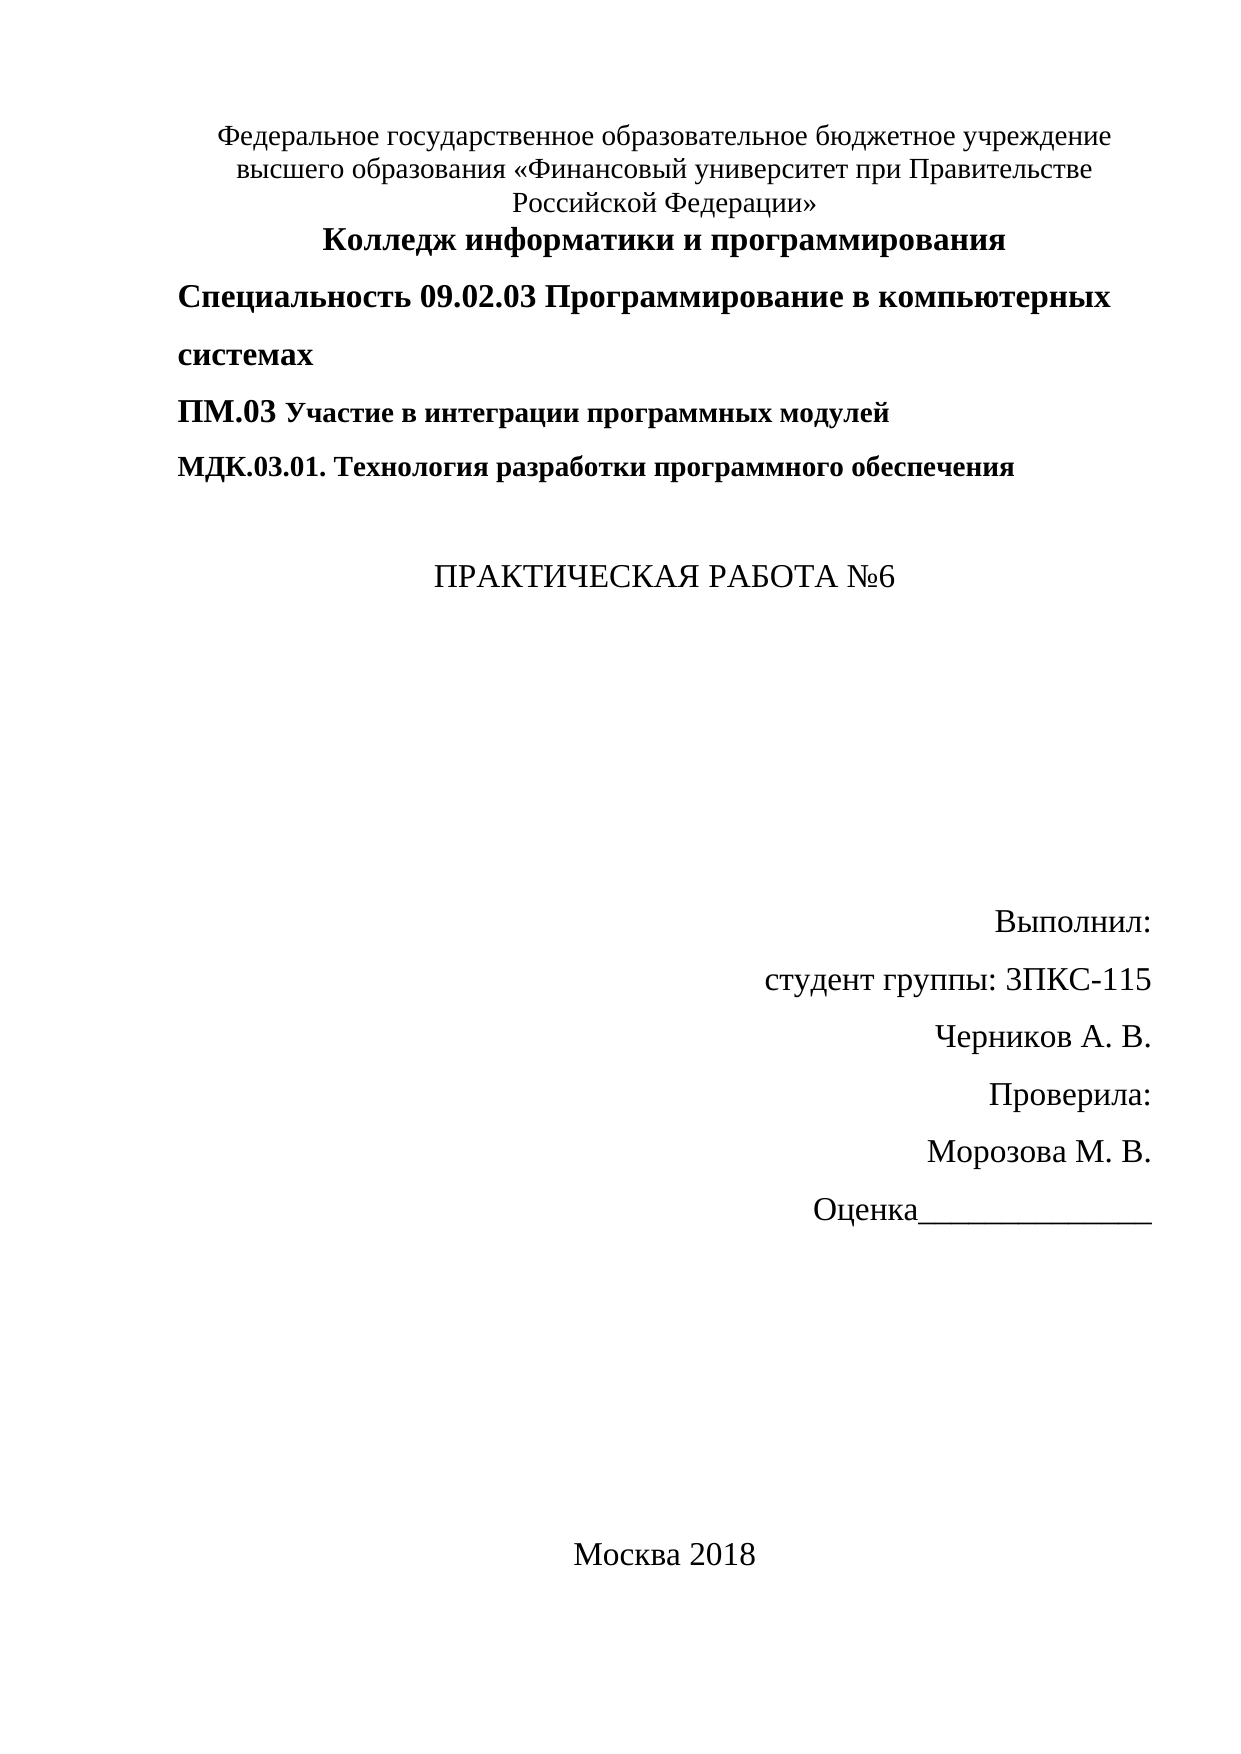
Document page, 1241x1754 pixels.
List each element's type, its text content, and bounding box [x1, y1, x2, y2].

list студент группы: 3ПКС-115 [177, 959, 1152, 997]
text Колледж информатики и программирования [177, 219, 1152, 257]
list Оценка______________ [177, 1189, 1152, 1227]
text высшего образования «Финансовый университет при Правительстве Российской Федерации» [177, 152, 1152, 219]
list ПРАКТИЧЕСКАЯ РАБОТА №6 [177, 557, 1152, 595]
list Выполнил: [177, 902, 1152, 940]
list Москва 2018 [177, 1534, 1152, 1572]
text Федеральное государственное образовательное бюджетное учреждение [177, 118, 1152, 152]
list Проверила: [177, 1074, 1152, 1112]
text Специальность 09.02.03 Программирование в компьютерных системах [177, 276, 1152, 372]
list Морозова М. В. [177, 1132, 1152, 1170]
list Черников А. В. [177, 1017, 1152, 1055]
list МДК.03.01. Технология разработки программного обеспечения [177, 449, 1152, 482]
text ПМ.03 Участие в интеграции программных модулей [177, 391, 1152, 429]
